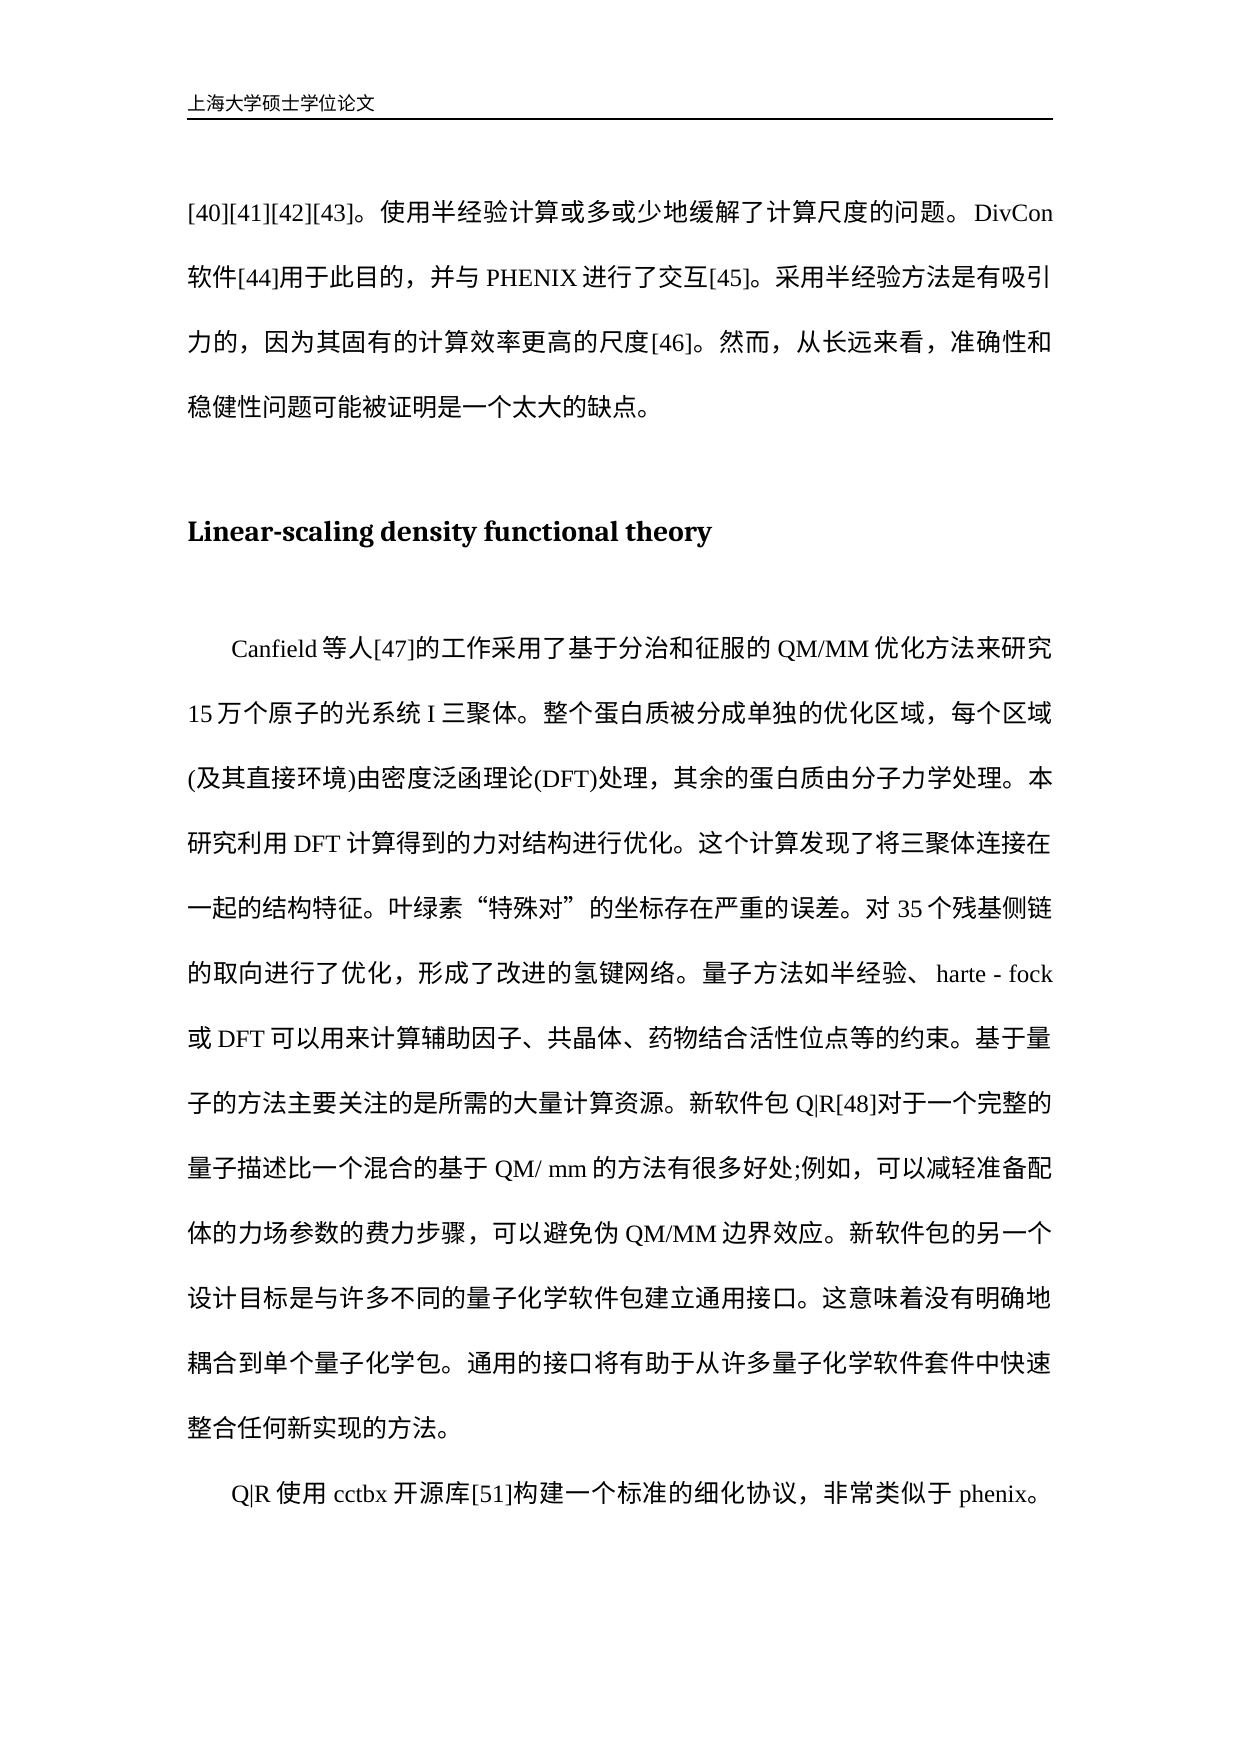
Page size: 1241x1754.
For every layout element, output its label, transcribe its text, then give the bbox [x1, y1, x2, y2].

text Canfield等人[47]的工作采用了基于分治和征服的QM/MM优化方法来研究15万个原子的光系统I三聚体。整个蛋白质被分成单独的优化区域，每个区域(及其直接环境)由密度泛函理论(DFT)处理，其余的蛋白质由分子力学处理。本研究利用DFT计算得到的力对结构进行优化。这个计算发现了将三聚体连接在一起的结构特征。叶绿素“特殊对”的坐标存在严重的误差。对35个残基侧链的取向进行了优化，形成了改进的氢键网络。量子方法如半经验、harte - fock或DFT可以用来计算辅助因子、共晶体、药物结合活性位点等的约束。基于量子的方法主要关注的是所需的大量计算资源。新软件包Q|R[48]对于一个完整的量子描述比一个混合的基于QM/ mm的方法有很多好处;例如，可以减轻准备配体的力场参数的费力步骤，可以避免伪QM/MM边界效应。新软件包的另一个设计目标是与许多不同的量子化学软件包建立通用接口。这意味着没有明确地耦合到单个量子化学包。通用的接口将有助于从许多量子化学软件套件中快速整合任何新实现的方法。 [187, 614, 1053, 1459]
subtitle Linear-scaling density functional theory [187, 500, 1053, 565]
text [187, 178, 1053, 438]
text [187, 1459, 1053, 1524]
